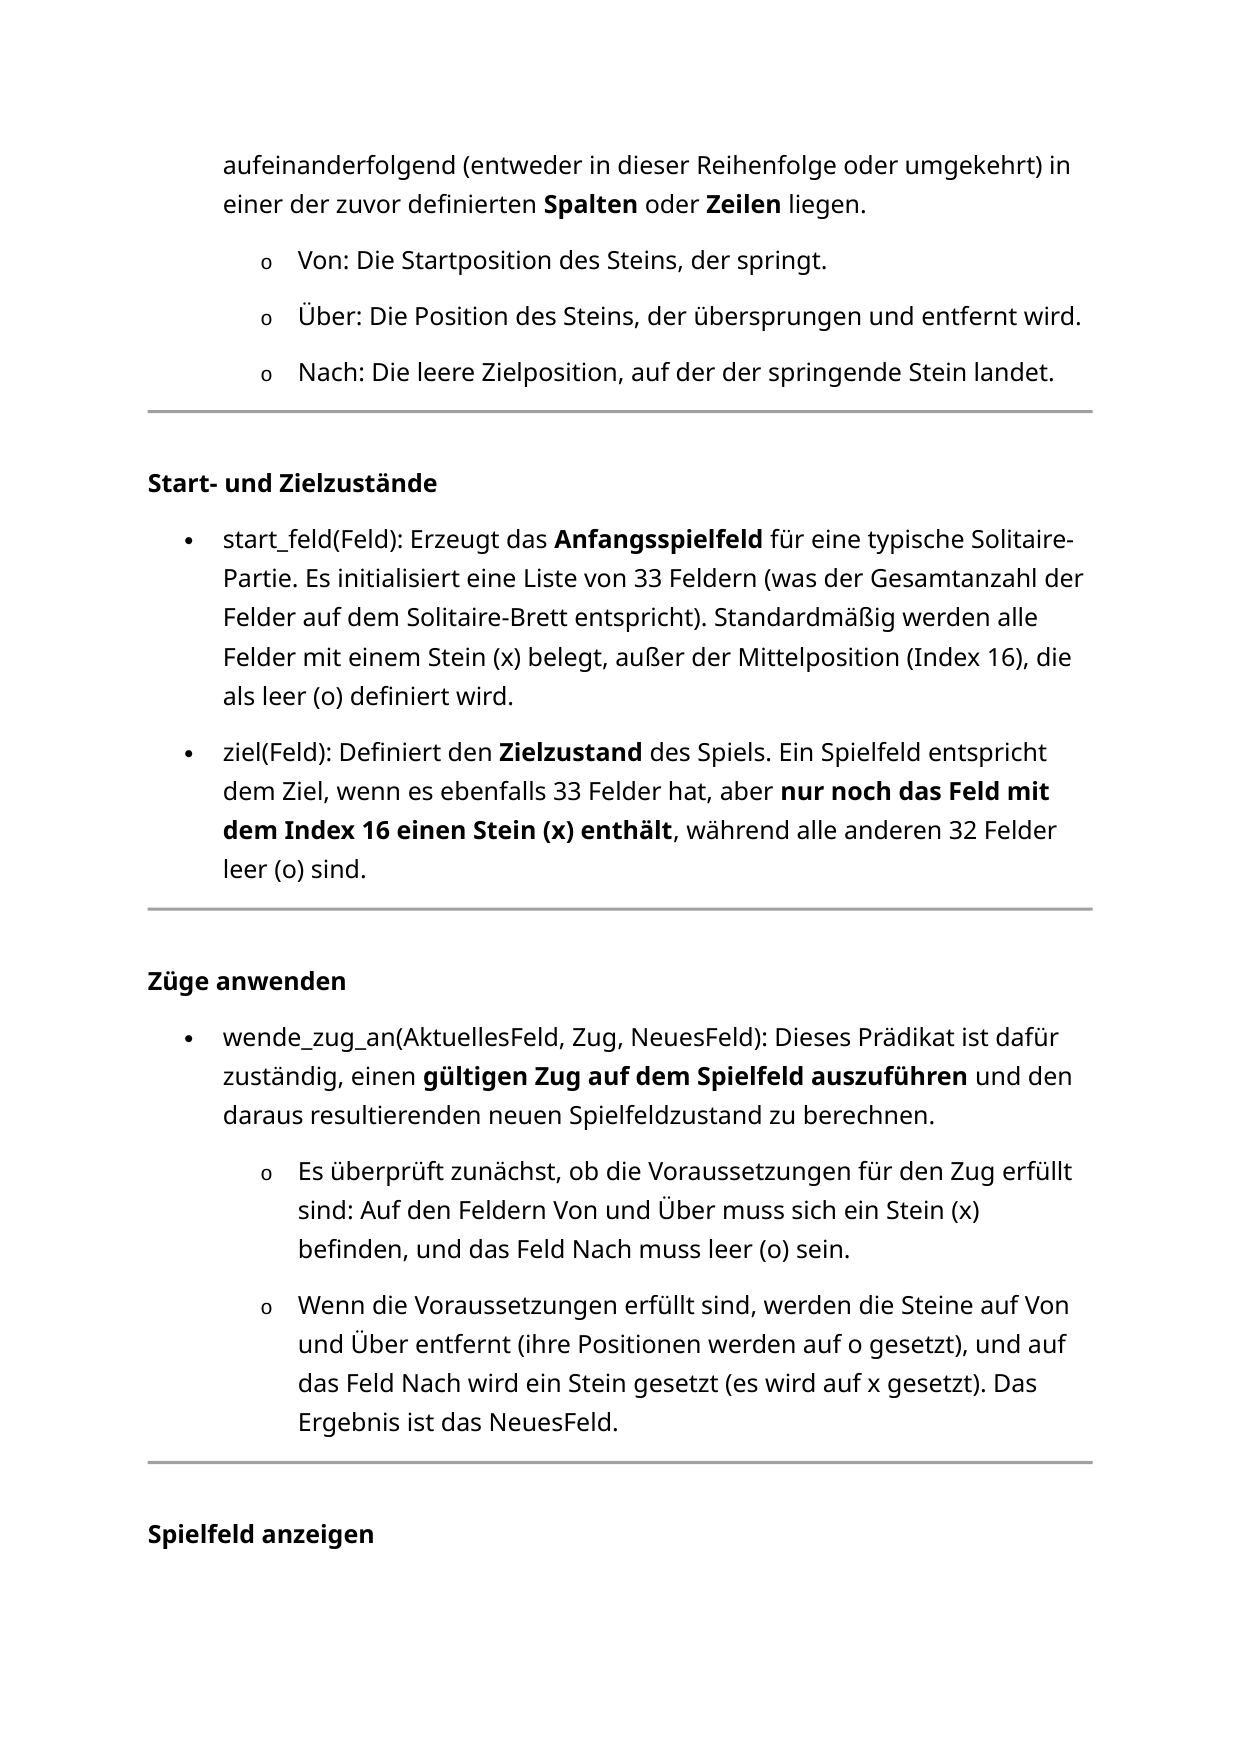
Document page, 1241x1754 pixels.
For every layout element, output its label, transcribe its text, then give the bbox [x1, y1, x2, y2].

list start_feld(Feld): Erzeugt das Anfangsspielfeld für eine typische Solitaire-Partie. Es initialisiert eine Liste von 33 Feldern (was der Gesamtanzahl der Felder auf dem Solitaire-Brett entspricht). Standardmäßig werden alle Felder mit einem Stein (x) belegt, außer der Mittelposition (Index 16), die als leer (o) definiert wird. [185, 522, 1093, 712]
list Nach: Die leere Zielposition, auf der der springende Stein landet. [260, 354, 1093, 388]
list Es überprüft zunächst, ob die Voraussetzungen für den Zug erfüllt sind: Auf den Feldern Von und Über muss sich ein Stein (x) befinden, und das Feld Nach muss leer (o) sein. [260, 1153, 1093, 1266]
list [185, 148, 1093, 221]
list wende_zug_an(AktuellesFeld, Zug, NeuesFeld): Dieses Prädikat ist dafür zuständig, einen gültigen Zug auf dem Spielfeld auszuführen und den daraus resultierenden neuen Spielfeldzustand zu berechnen. [185, 1019, 1093, 1132]
list Von: Die Startposition des Steins, der springt. [260, 243, 1093, 277]
list Über: Die Position des Steins, der übersprungen und entfernt wird. [260, 298, 1093, 332]
list Wenn die Voraussetzungen erfüllt sind, werden die Steine auf Von und Über entfernt (ihre Positionen werden auf o gesetzt), und auf das Feld Nach wird ein Stein gesetzt (es wird auf x gesetzt). Das Ergebnis ist das NeuesFeld. [260, 1288, 1093, 1439]
list ziel(Feld): Definiert den Zielzustand des Spiels. Ein Spielfeld entspricht dem Ziel, wenn es ebenfalls 33 Felder hat, aber nur noch das Feld mit dem Index 16 einen Stein (x) enthält, während alle anderen 32 Felder leer (o) sind. [185, 734, 1093, 886]
text Spielfeld anzeigen [148, 1517, 1093, 1551]
text Züge anwenden [148, 963, 1093, 997]
text Start- und Zielzustände [148, 466, 1093, 500]
